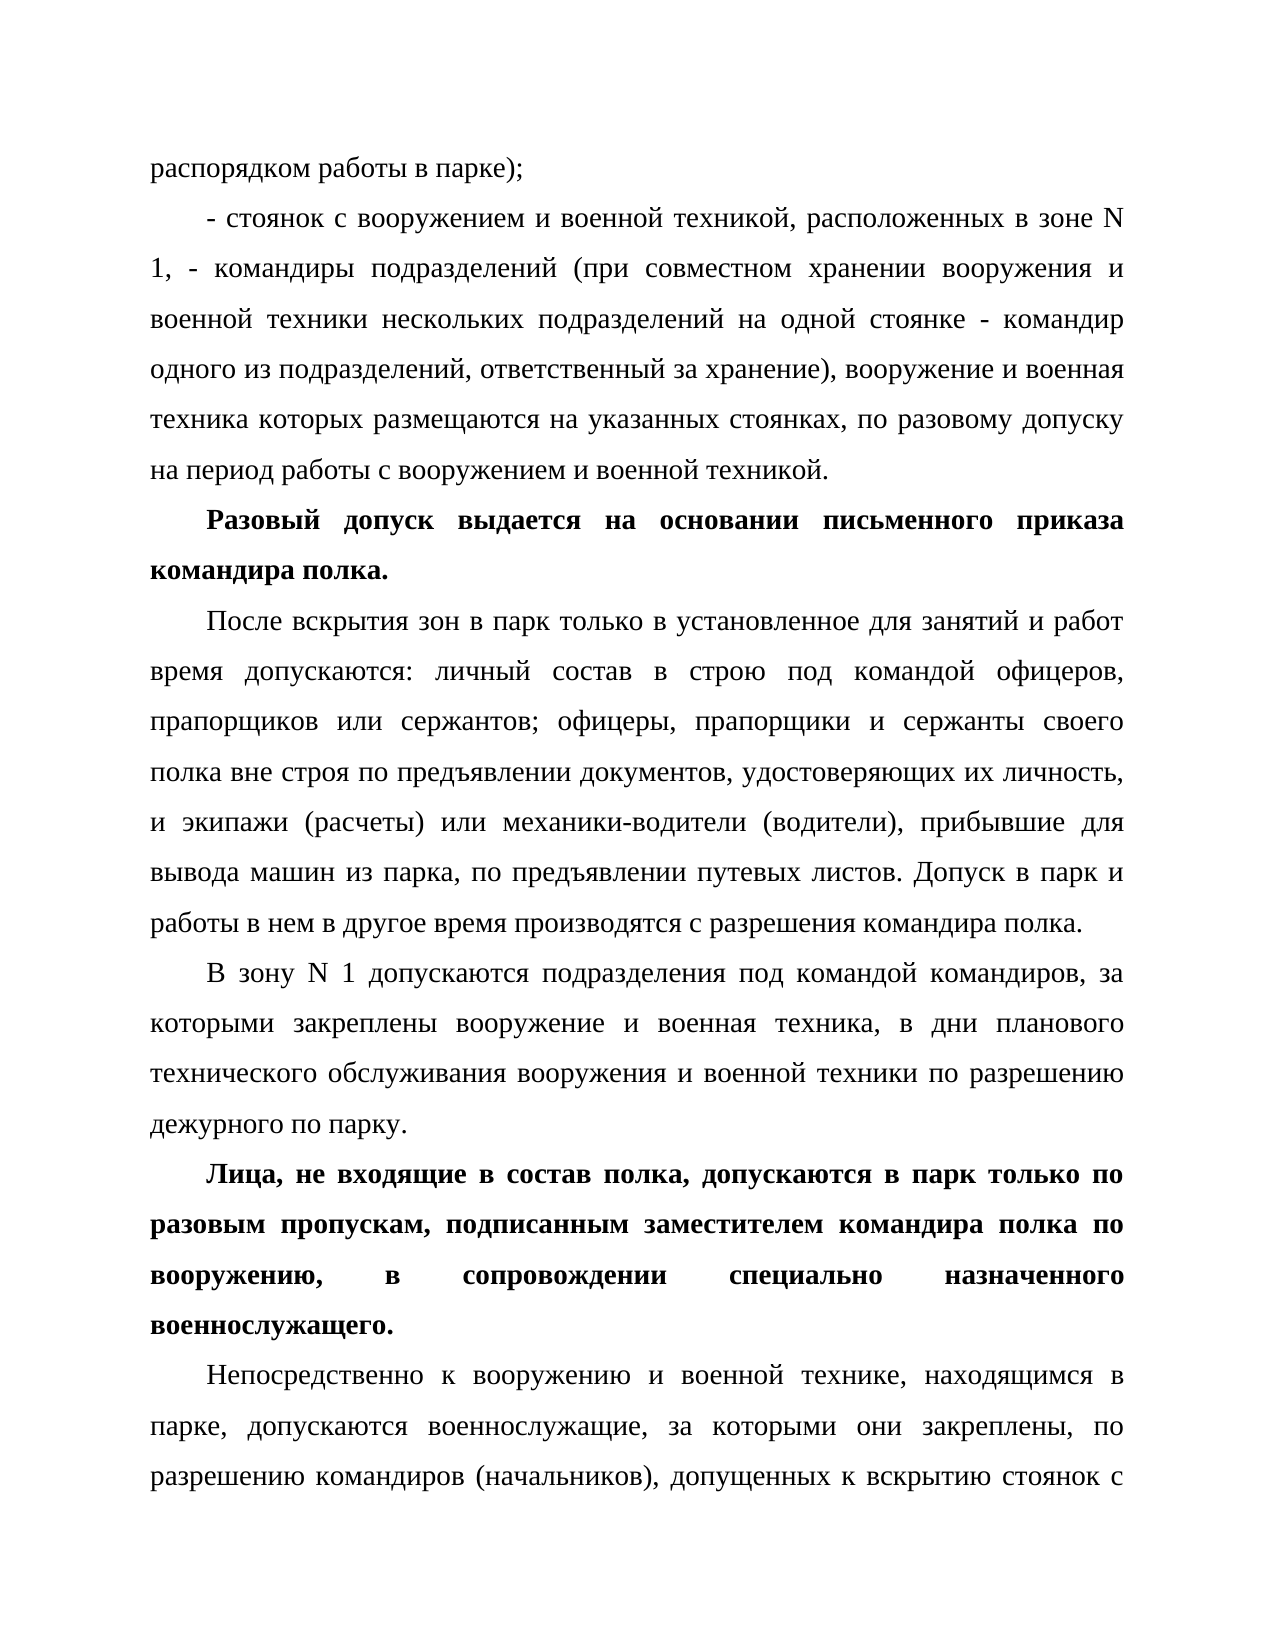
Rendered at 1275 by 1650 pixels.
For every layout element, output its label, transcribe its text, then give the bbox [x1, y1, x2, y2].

text После вскрытия зон в парк только в установленное для занятий и работ время допускаются: личный состав в строю под командой офицеров, прапорщиков или сержантов; офицеры, прапорщики и сержанты своего полка вне строя по предъявлении документов, удостоверяющих их личность, и экипажи (расчеты) или механики-водители (водители), прибывшие для вывода машин из парка, по предъявлении путевых листов. Допуск в парк и работы в нем в другое время производятся с разрешения командира полка. [150, 603, 1125, 938]
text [150, 150, 1125, 183]
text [150, 1357, 1125, 1492]
text Лица, не входящие в состав полка, допускаются в парк только по разовым пропускам, подписанным заместителем командира полка по вооружению, в сопровождении специально назначенного военнослужащего. [150, 1156, 1125, 1341]
text В зону N 1 допускаются подразделения под командой командиров, за которыми закреплены вооружение и военная техника, в дни планового технического обслуживания вооружения и военной техники по разрешению дежурного по парку. [150, 955, 1125, 1139]
text Разовый допуск выдается на основании письменного приказа командира полка. [150, 502, 1125, 586]
text - стоянок с вооружением и военной техникой, расположенных в зоне N 1, - командиры подразделений (при совместном хранении вооружения и военной техники нескольких подразделений на одной стоянке - командир одного из подразделений, ответственный за хранение), вооружение и военная техника которых размещаются на указанных стоянках, по разовому допуску на период работы с вооружением и военной техникой. [150, 200, 1125, 485]
